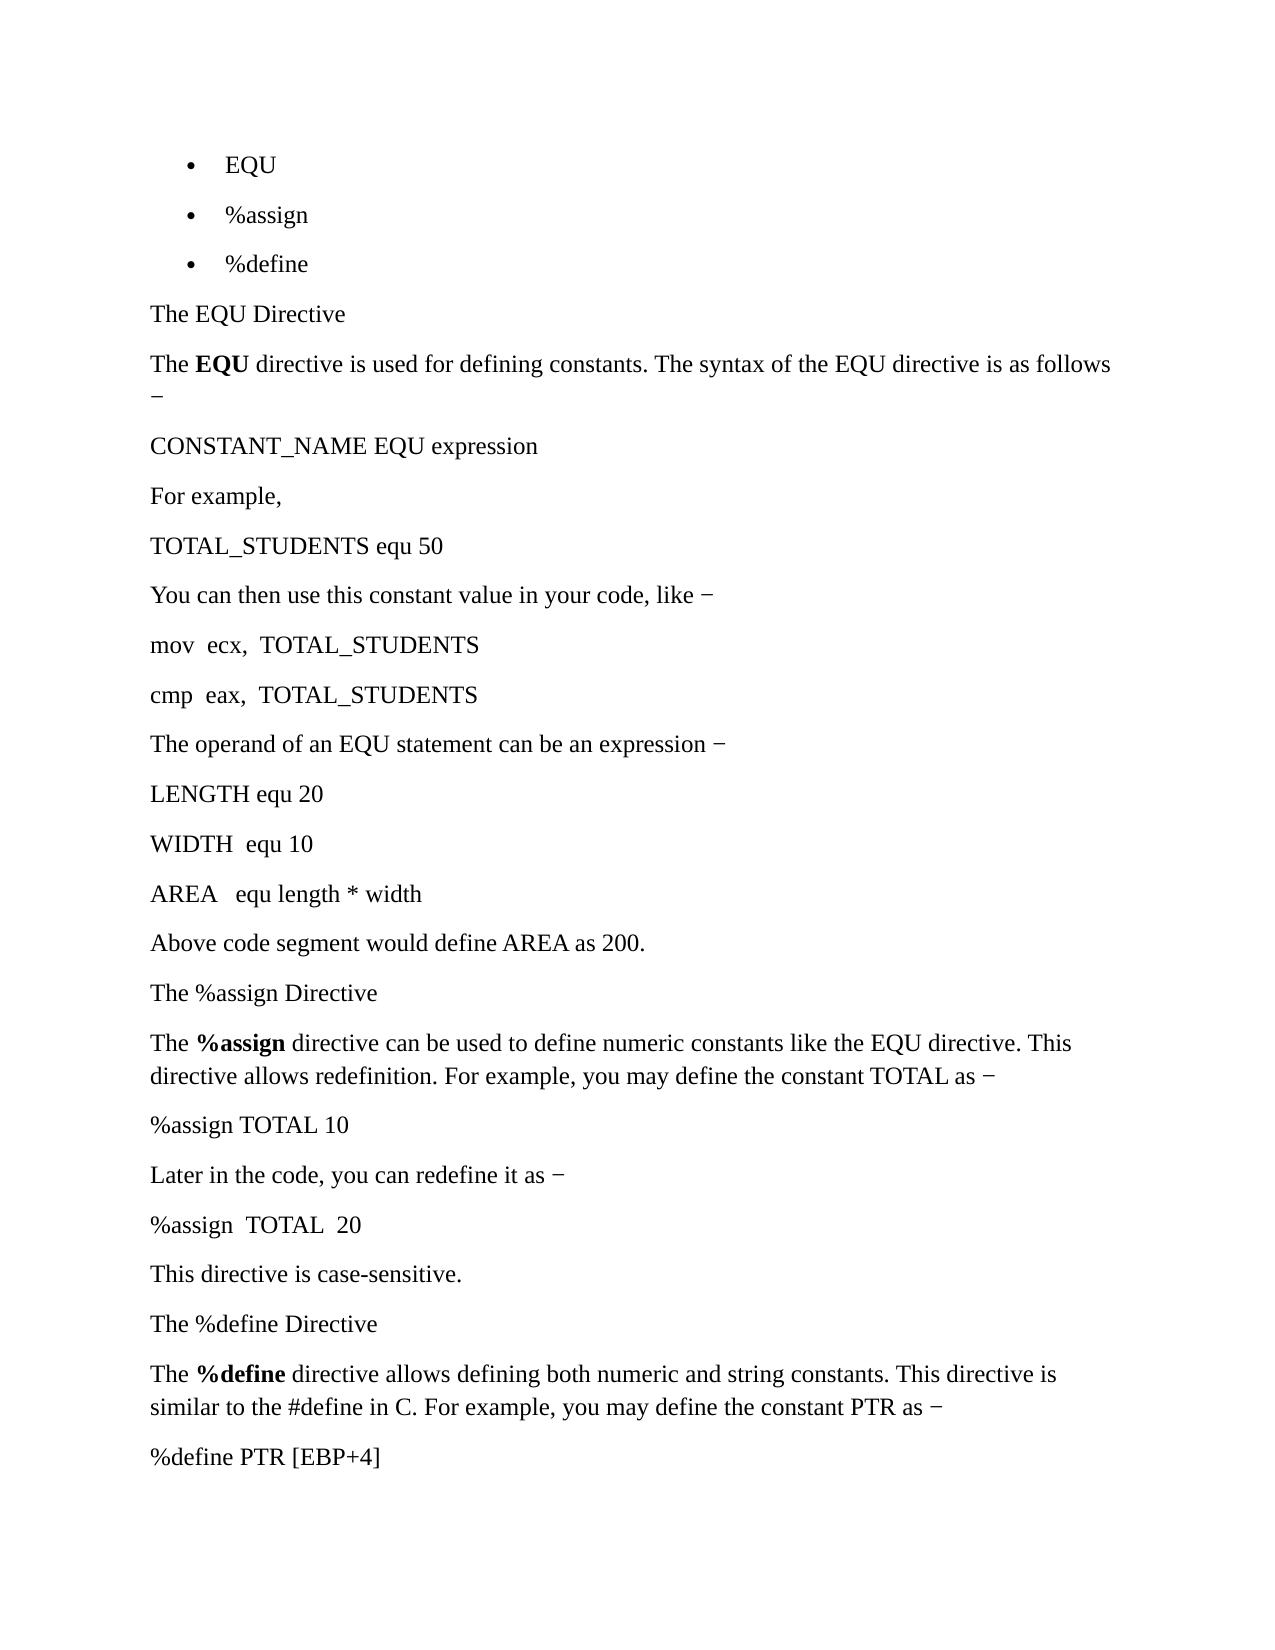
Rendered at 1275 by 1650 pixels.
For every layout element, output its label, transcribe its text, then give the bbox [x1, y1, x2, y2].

text The EQU directive is used for defining constants. The syntax of the EQU directive is as follows − [150, 349, 1125, 411]
text mov ecx, TOTAL_STUDENTS [150, 630, 1125, 659]
text TOTAL_STUDENTS equ 50 [150, 531, 1125, 559]
text For example, [150, 481, 1125, 510]
text The %assign Directive [150, 978, 1125, 1007]
text CONSTANT_NAME EQU expression [150, 431, 1125, 460]
list %assign [187, 200, 1125, 228]
list EQU [187, 150, 1125, 179]
text The operand of an EQU statement can be an expression − [150, 729, 1125, 758]
text Above code segment would define AREA as 200. [150, 928, 1125, 957]
text The %assign directive can be used to define numeric constants like the EQU directive. This directive allows redefinition. For example, you may define the constant TOTAL as − [150, 1028, 1125, 1089]
text This directive is case-sensitive. [150, 1259, 1125, 1288]
text You can then use this constant value in your code, like − [150, 581, 1125, 609]
text %assign TOTAL 10 [150, 1110, 1125, 1139]
text cmp eax, TOTAL_STUDENTS [150, 680, 1125, 709]
text The %define Directive [150, 1309, 1125, 1338]
text The EQU Directive [150, 299, 1125, 328]
list %define [187, 249, 1125, 278]
text LENGTH equ 20 [150, 779, 1125, 808]
text WIDTH equ 10 [150, 829, 1125, 858]
text AREA equ length * width [150, 879, 1125, 907]
text The %define directive allows defining both numeric and string constants. This directive is similar to the #define in C. For example, you may define the constant PTR as − [150, 1359, 1125, 1421]
text %assign TOTAL 20 [150, 1210, 1125, 1238]
text Later in the code, you can redefine it as − [150, 1160, 1125, 1189]
text %define PTR [EBP+4] [150, 1442, 1125, 1470]
